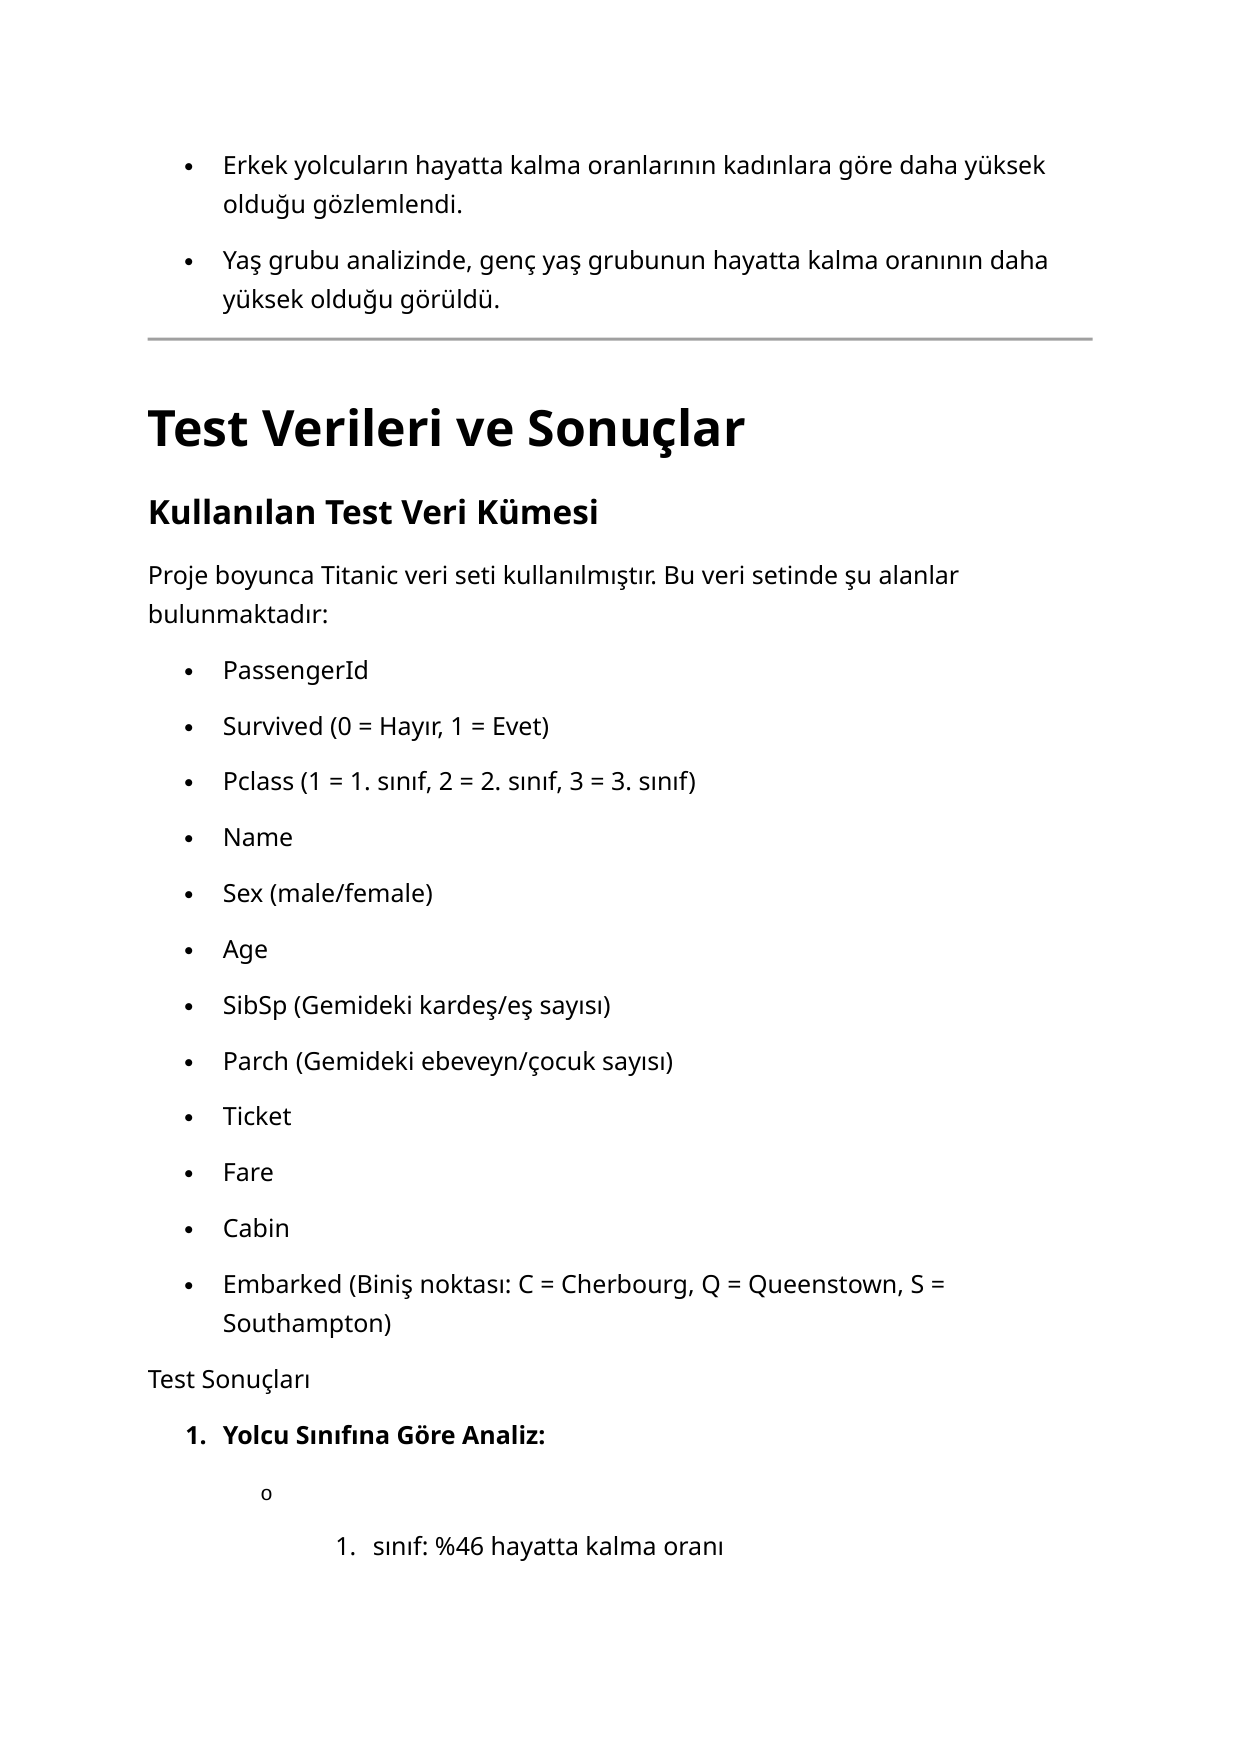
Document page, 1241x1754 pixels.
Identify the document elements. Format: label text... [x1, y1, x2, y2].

list Age [185, 931, 1093, 966]
list Name [185, 820, 1093, 854]
text Test Verileri ve Sonuçlar [148, 393, 1093, 462]
text Test Sonuçları [148, 1361, 1093, 1396]
list Survived (0 = Hayır, 1 = Evet) [185, 708, 1093, 742]
list Sex (male/female) [185, 876, 1093, 910]
list Yaş grubu analizinde, genç yaş grubunun hayatta kalma oranının daha yüksek olduğu görüldü. [185, 243, 1093, 316]
text Proje boyunca Titanic veri seti kullanılmıştır. Bu veri setinde şu alanlar bulunmaktadır: [148, 557, 1093, 631]
list Embarked (Biniş noktası: C = Cherbourg, Q = Queenstown, S = Southampton) [185, 1266, 1093, 1340]
list Erkek yolcuların hayatta kalma oranlarının kadınlara göre daha yüksek olduğu gözlemlendi. [185, 148, 1093, 221]
list sınıf: %46 hayatta kalma oranı [335, 1529, 1093, 1563]
list Yolcu Sınıfına Göre Analiz: [185, 1417, 1093, 1451]
list Ticket [185, 1099, 1093, 1133]
list Fare [185, 1155, 1093, 1189]
list Cabin [185, 1211, 1093, 1245]
list Pclass (1 = 1. sınıf, 2 = 2. sınıf, 3 = 3. sınıf) [185, 764, 1093, 798]
list SibSp (Gemideki kardeş/eş sayısı) [185, 987, 1093, 1021]
list Parch (Gemideki ebeveyn/çocuk sayısı) [185, 1043, 1093, 1077]
text Kullanılan Test Veri Kümesi [148, 488, 1093, 534]
list PassengerId [185, 652, 1093, 686]
